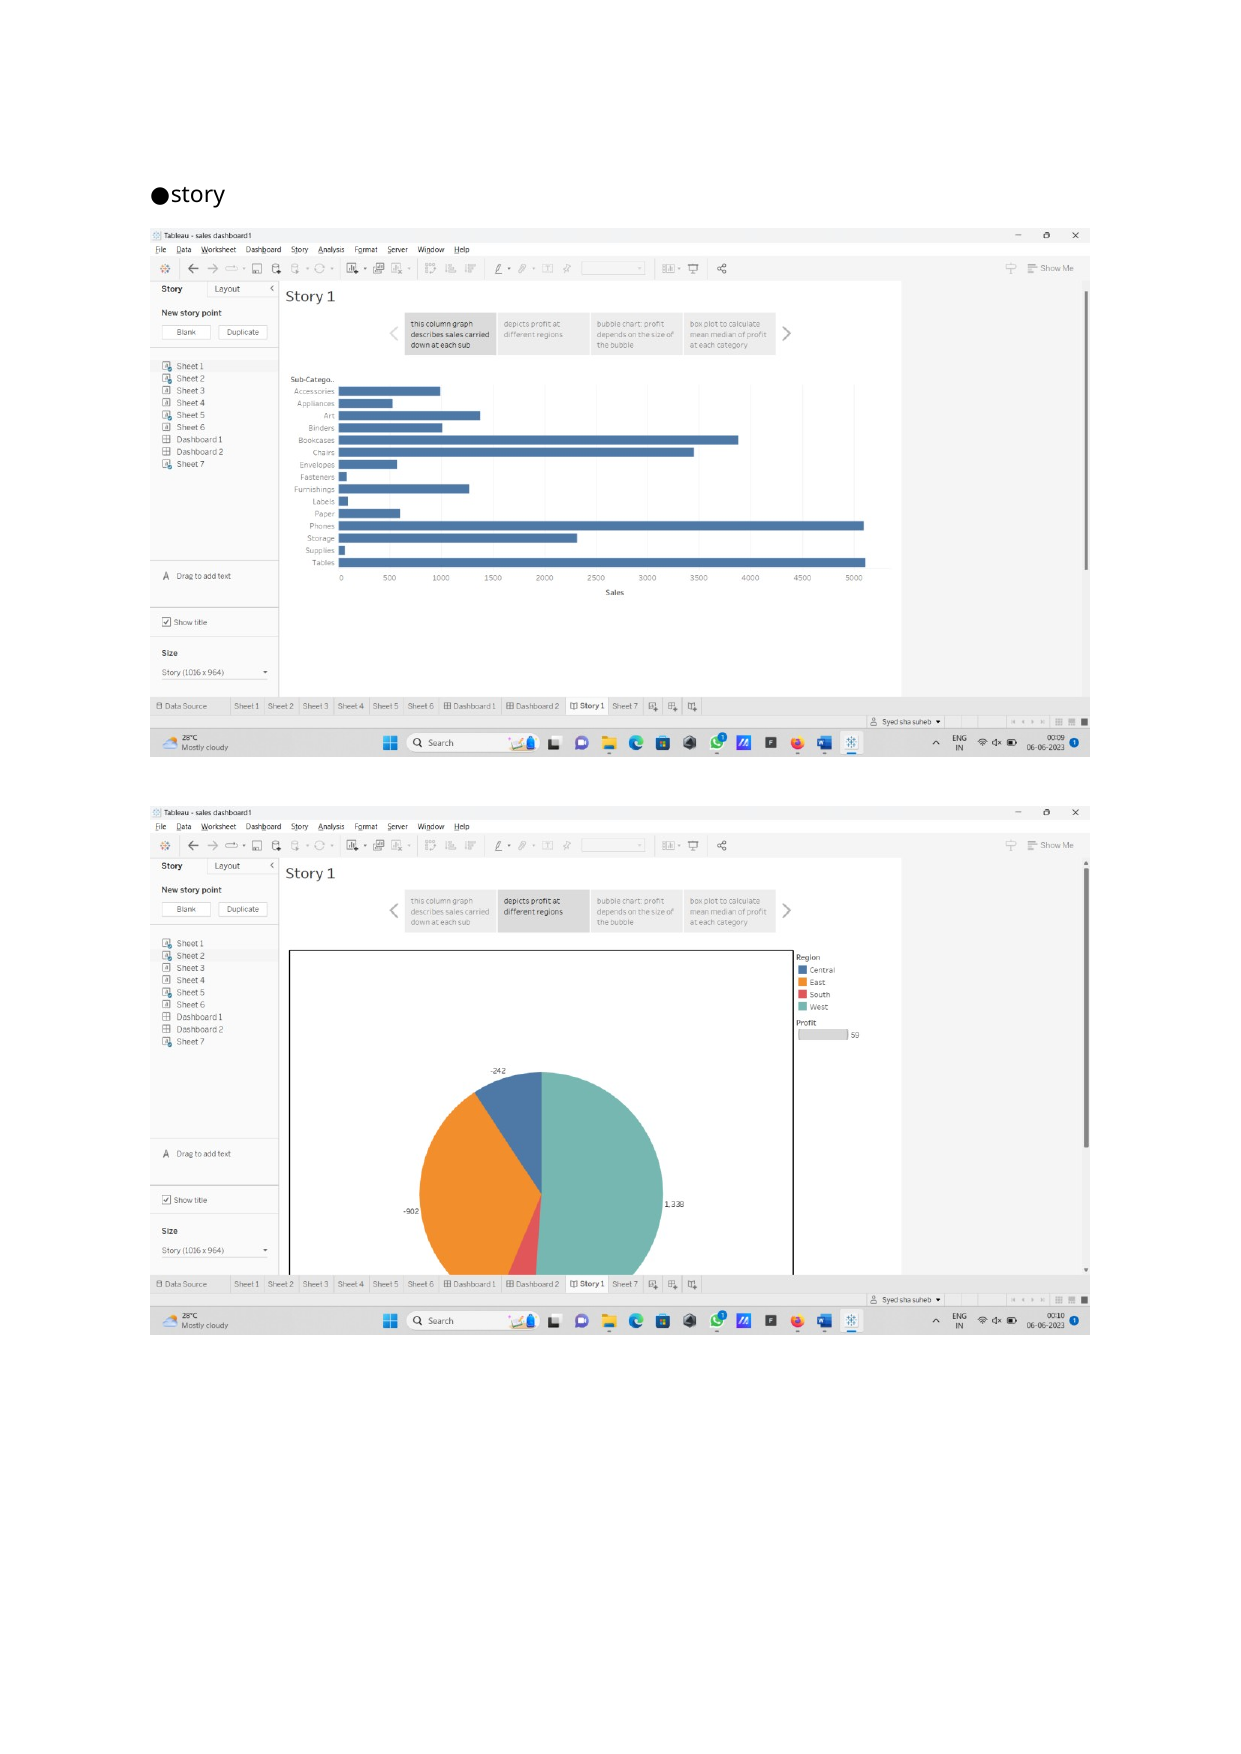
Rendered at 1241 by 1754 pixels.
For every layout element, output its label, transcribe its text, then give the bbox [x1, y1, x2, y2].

list story [150, 178, 1101, 209]
picture [150, 806, 1090, 1335]
picture [150, 228, 1090, 757]
